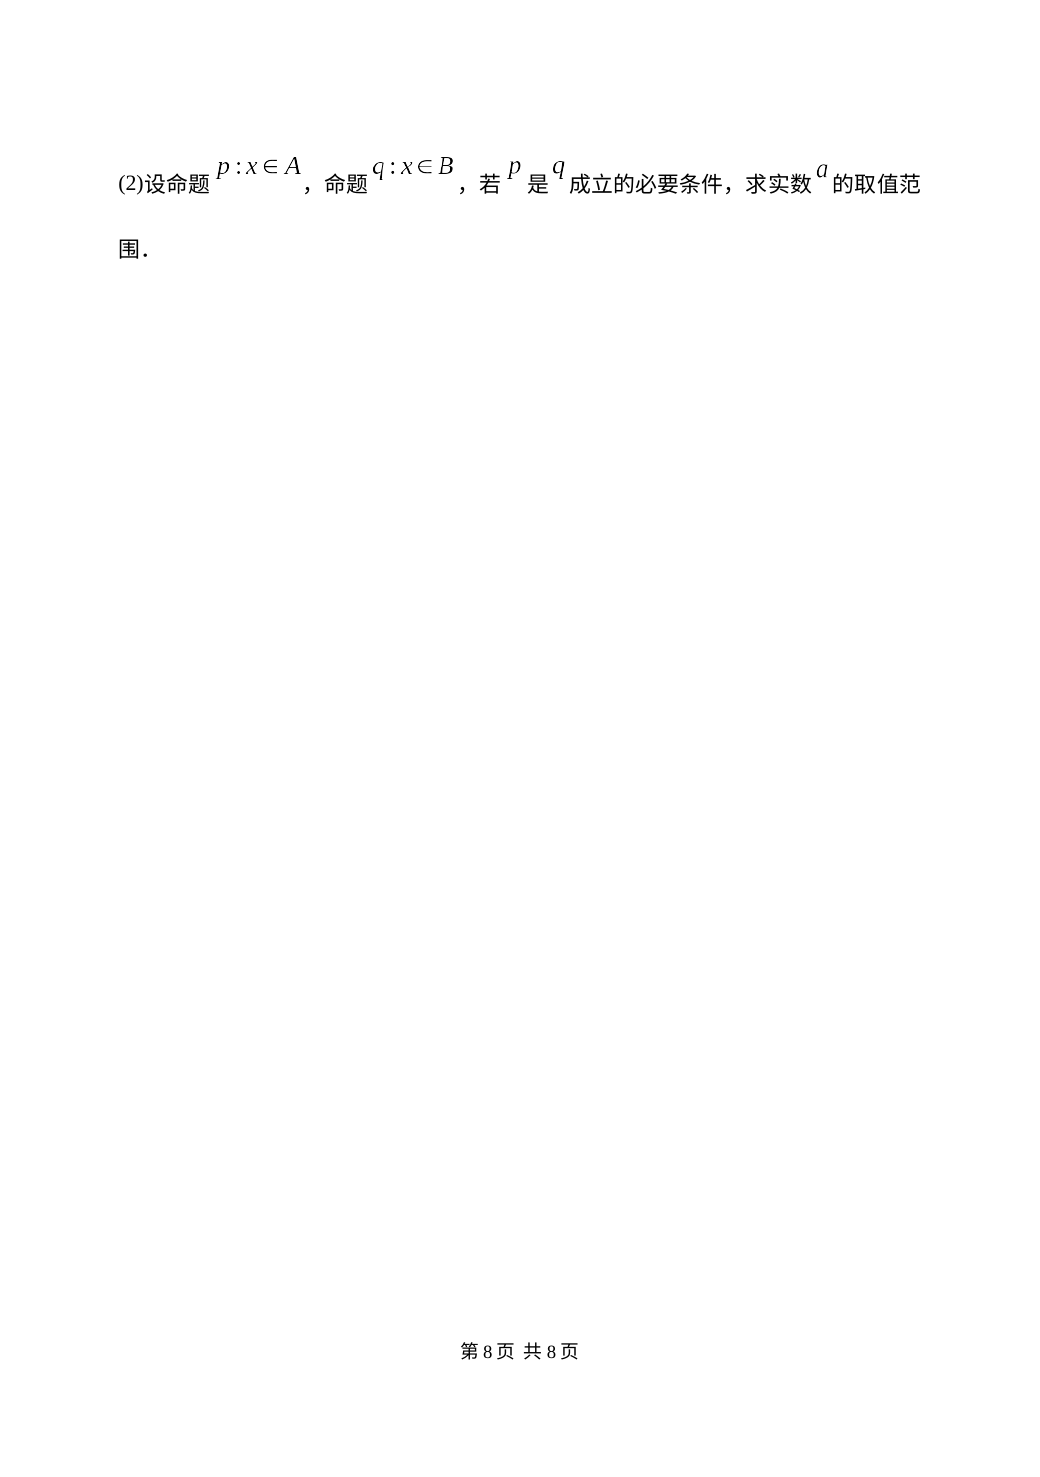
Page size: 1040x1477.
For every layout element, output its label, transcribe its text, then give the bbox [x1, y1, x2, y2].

text (2)设命题，命题，若是成立的必要条件，求实数的取值范围． [118, 150, 921, 264]
